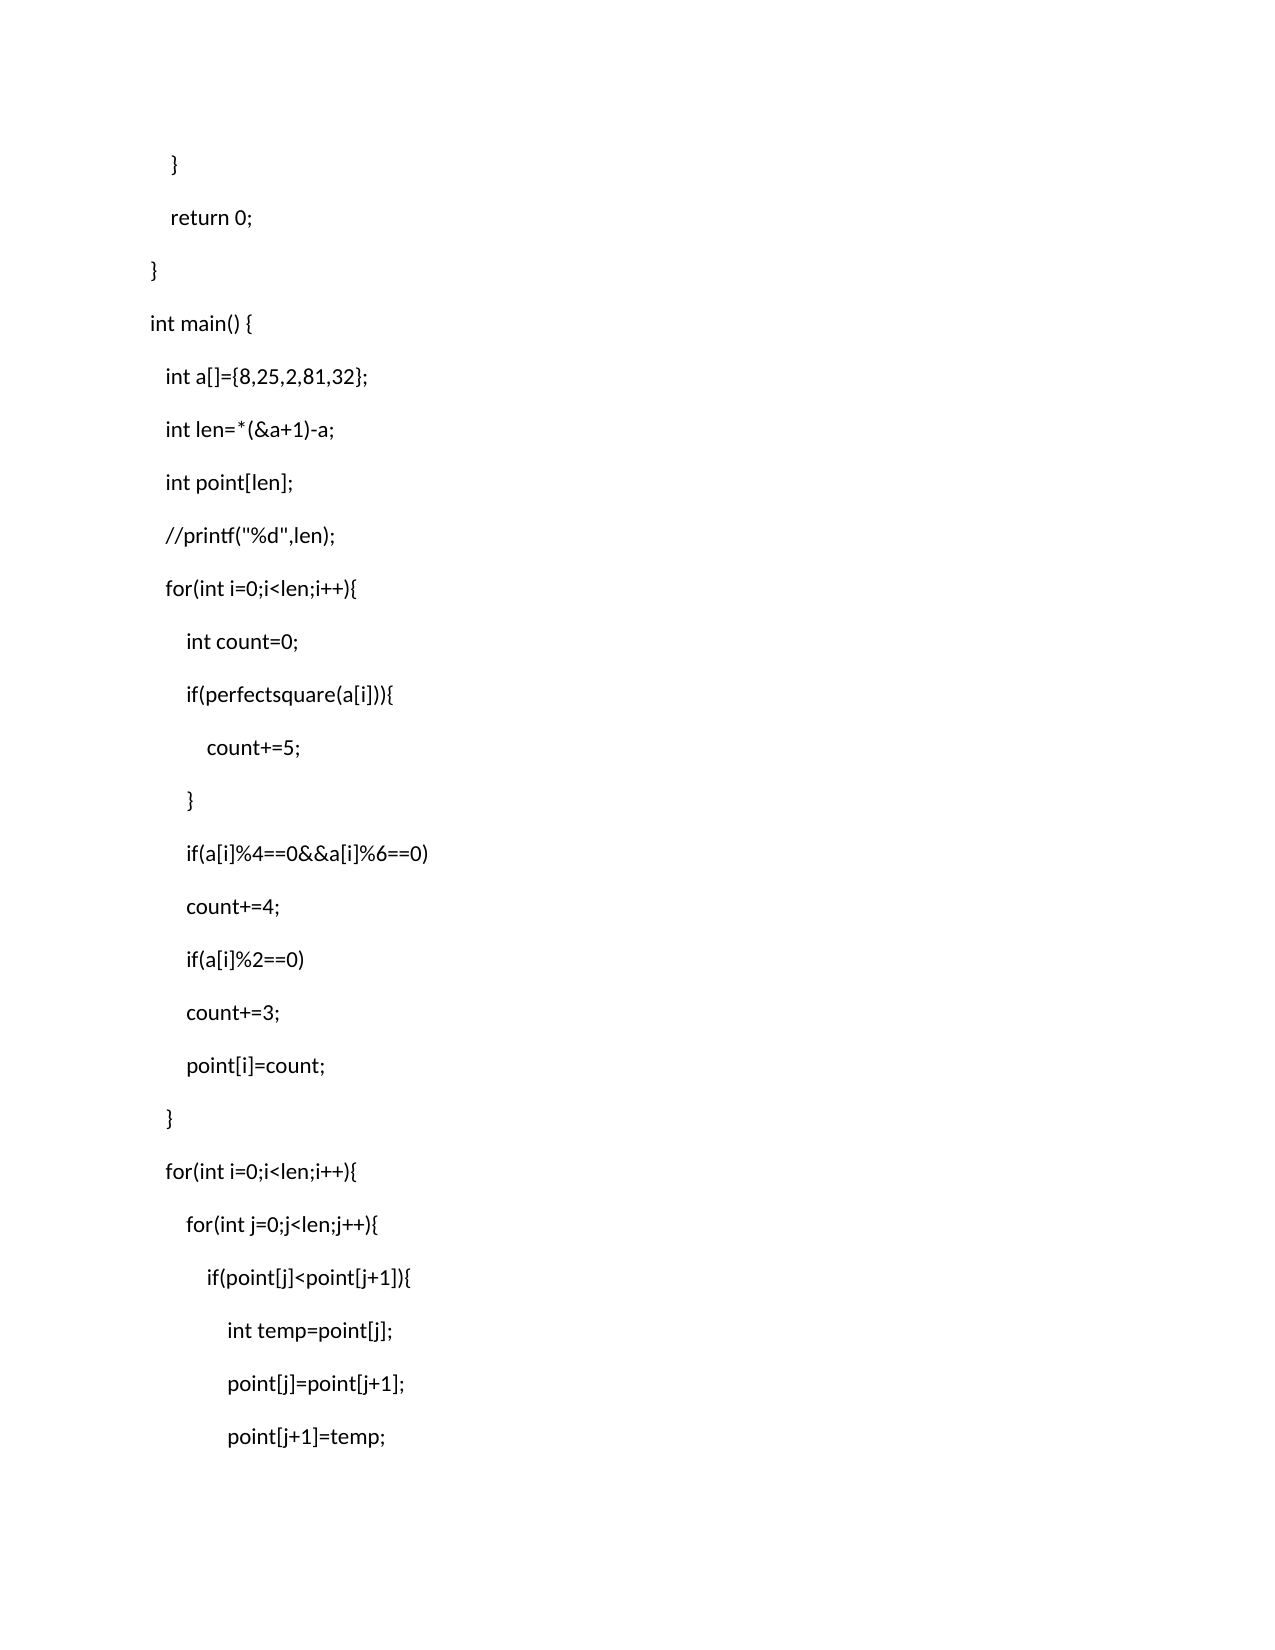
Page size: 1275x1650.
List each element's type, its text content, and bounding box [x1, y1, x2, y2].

text } [150, 786, 1125, 814]
text } [150, 150, 1125, 178]
text int temp=point[j]; [150, 1316, 1125, 1344]
text for(int i=0;i<len;i++){ [150, 1157, 1125, 1185]
text if(point[j]<point[j+1]){ [150, 1263, 1125, 1291]
text return 0; [150, 203, 1125, 231]
text count+=5; [150, 733, 1125, 761]
text } [150, 1104, 1125, 1132]
text point[j]=point[j+1]; [150, 1369, 1125, 1397]
text if(a[i]%4==0&&a[i]%6==0) [150, 839, 1125, 867]
text point[j+1]=temp; [150, 1422, 1125, 1451]
text if(perfectsquare(a[i])){ [150, 680, 1125, 708]
text point[i]=count; [150, 1051, 1125, 1079]
text } [150, 256, 1125, 284]
text int a[]={8,25,2,81,32}; [150, 362, 1125, 390]
text count+=4; [150, 892, 1125, 920]
text int len=*(&a+1)-a; [150, 415, 1125, 443]
text int count=0; [150, 627, 1125, 655]
text for(int i=0;i<len;i++){ [150, 574, 1125, 602]
text int point[len]; [150, 468, 1125, 496]
text for(int j=0;j<len;j++){ [150, 1210, 1125, 1238]
text if(a[i]%2==0) [150, 945, 1125, 973]
text //printf("%d",len); [150, 521, 1125, 549]
text int main() { [150, 309, 1125, 337]
text count+=3; [150, 998, 1125, 1026]
